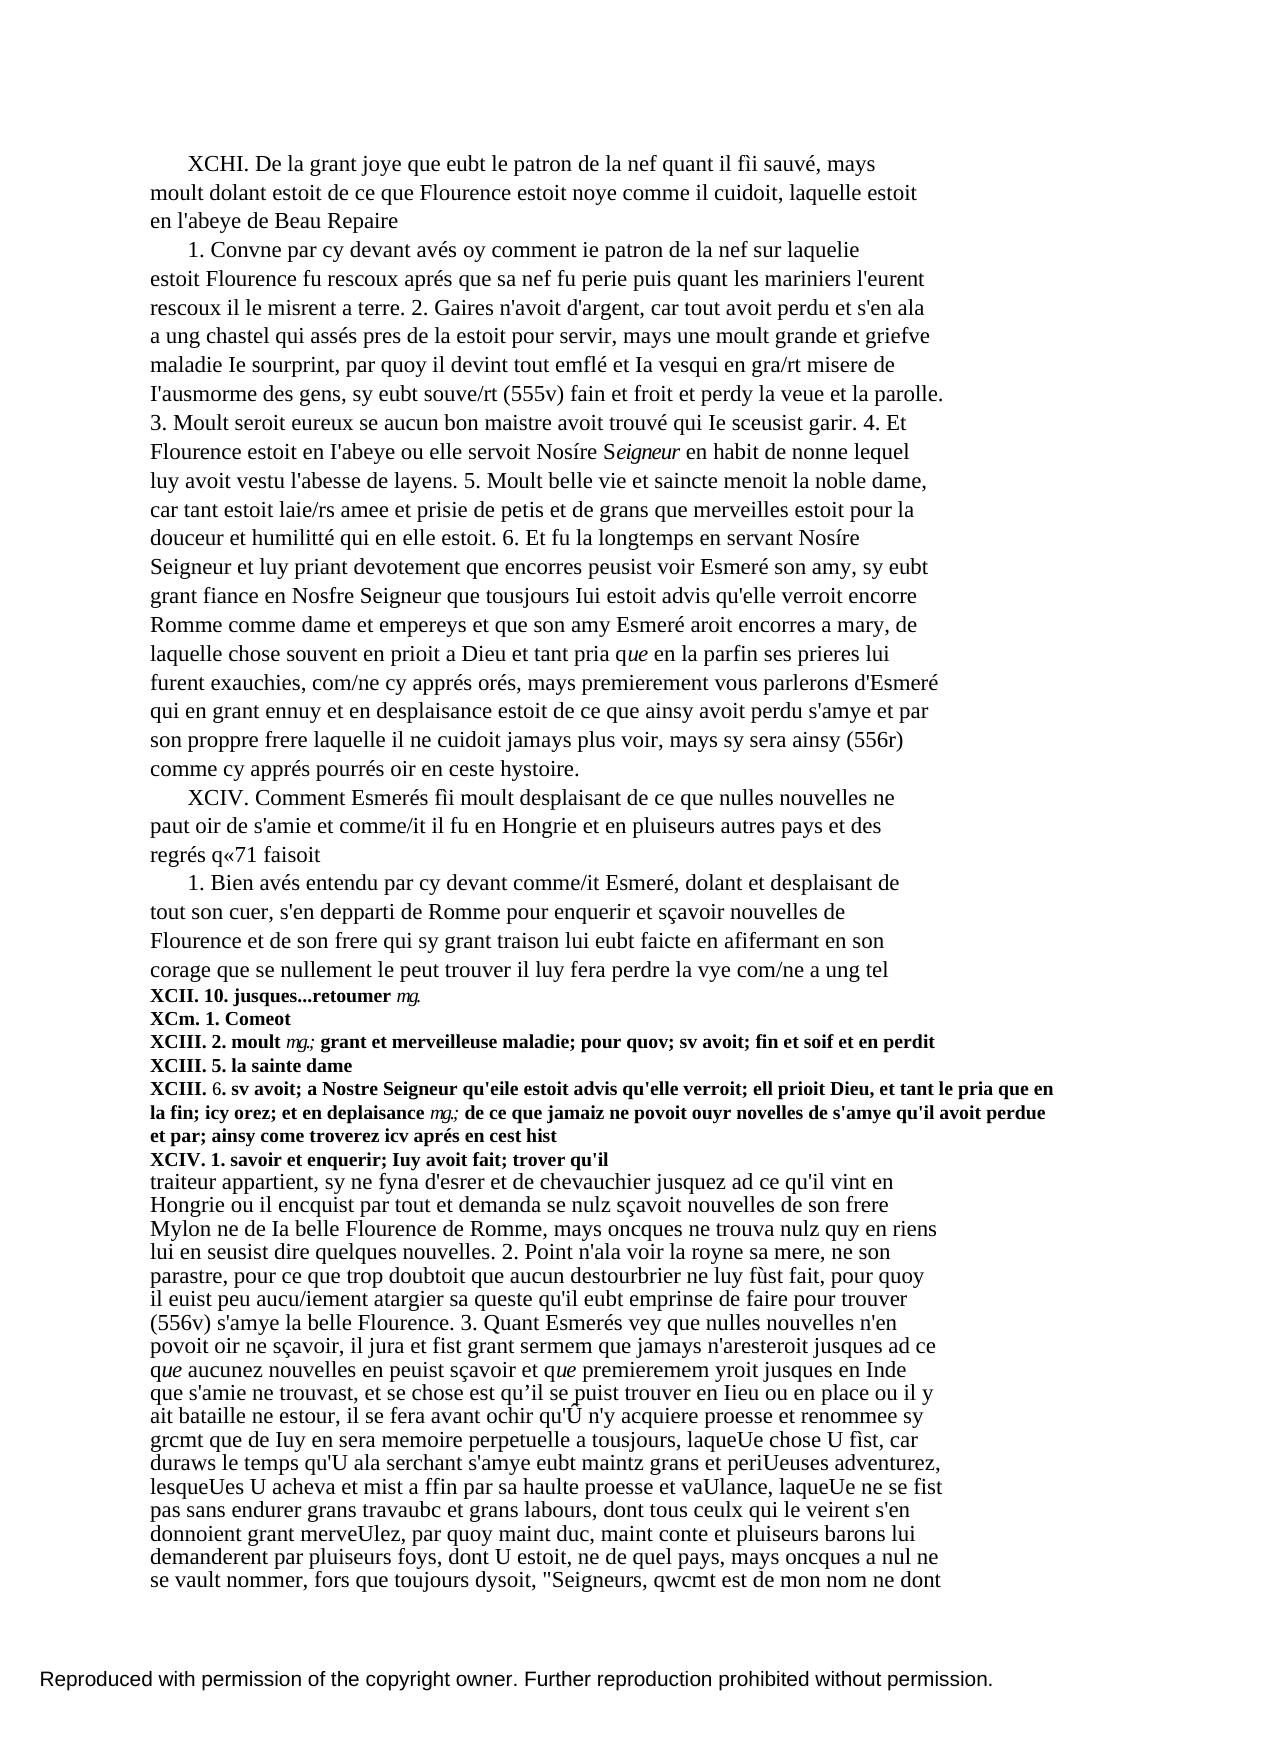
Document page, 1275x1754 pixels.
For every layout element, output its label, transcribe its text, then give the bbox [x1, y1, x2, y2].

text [150, 1077, 1125, 1593]
text XCIV. Comment Esmerés fìi moult desplaisant de ce que nulles nouvelles ne paut oir de s'amie et comme/it il fu en Hongrie et en pluiseurs autres pays et des regrés q«71 faisoit [150, 782, 1125, 868]
text XCIII. 2. moult mg.; grant et merveilleuse maladie; pour quov; sv avoit; fin et soif et en perdit XCIII. 5. la sainte dame [150, 1030, 1125, 1077]
text 1. Convne par cy devant avés oy comment ie patron de la nef sur laquelie estoit Flourence fu rescoux aprés que sa nef fu perie puis quant les mariniers l'eurent rescoux il le misrent a terre. 2. Gaires n'avoit d'argent, car tout avoit perdu et s'en ala a ung chastel qui assés pres de la estoit pour servir, mays une moult grande et griefve maladie Ie sourprint, par quoy il devint tout emflé et Ia vesqui en gra/rt misere de I'ausmorme des gens, sy eubt souve/rt (555v) fain et froit et perdy la veue et la parolle. 3. Moult seroit eureux se aucun bon maistre avoit trouvé qui Ie sceusist garir. 4. Et Flourence estoit en I'abeye ou elle servoit Nosíre Seigneur en habit de nonne lequel luy avoit vestu l'abesse de layens. 5. Moult belle vie et saincte menoit la noble dame, car tant estoit laie/rs amee et prisie de petis et de grans que merveilles estoit pour la douceur et humilitté qui en elle estoit. 6. Et fu la longtemps en servant Nosíre Seigneur et luy priant devotement que encorres peusist voir Esmeré son amy, sy eubt grant fiance en Nosfre Seigneur que tousjours Iui estoit advis qu'elle verroit encorre Romme comme dame et empereys et que son amy Esmeré aroit encorres a mary, de laquelle chose souvent en prioit a Dieu et tant pria que en la parfin ses prieres lui furent exauchies, com/ne cy apprés orés, mays premierement vous parlerons d'Esmeré qui en grant ennuy et en desplaisance estoit de ce que ainsy avoit perdu s'amye et par son proppre frere laquelle il ne cuidoit jamays plus voir, mays sy sera ainsy (556r) comme cy apprés pourrés oir en ceste hystoire. [150, 234, 1125, 782]
text 1. Bien avés entendu par cy devant comme/it Esmeré, dolant et desplaisant de tout son cuer, s'en depparti de Romme pour enquerir et sçavoir nouvelles de Flourence et de son frere qui sy grant traison lui eubt faicte en afifermant en son corage que se nullement le peut trouver il luy fera perdre la vye com/ne a ung tel [150, 868, 1125, 983]
text XCII. 10. jusques...retoumer mg. [150, 983, 1125, 1007]
text XCHI. De la grant joye que eubt le patron de la nef quant il fìi sauvé, mays moult dolant estoit de ce que Flourence estoit noye comme il cuidoit, laquelle estoit en l'abeye de Beau Repaire [150, 149, 1125, 234]
text XCm. 1. Comeot [150, 1007, 1125, 1030]
